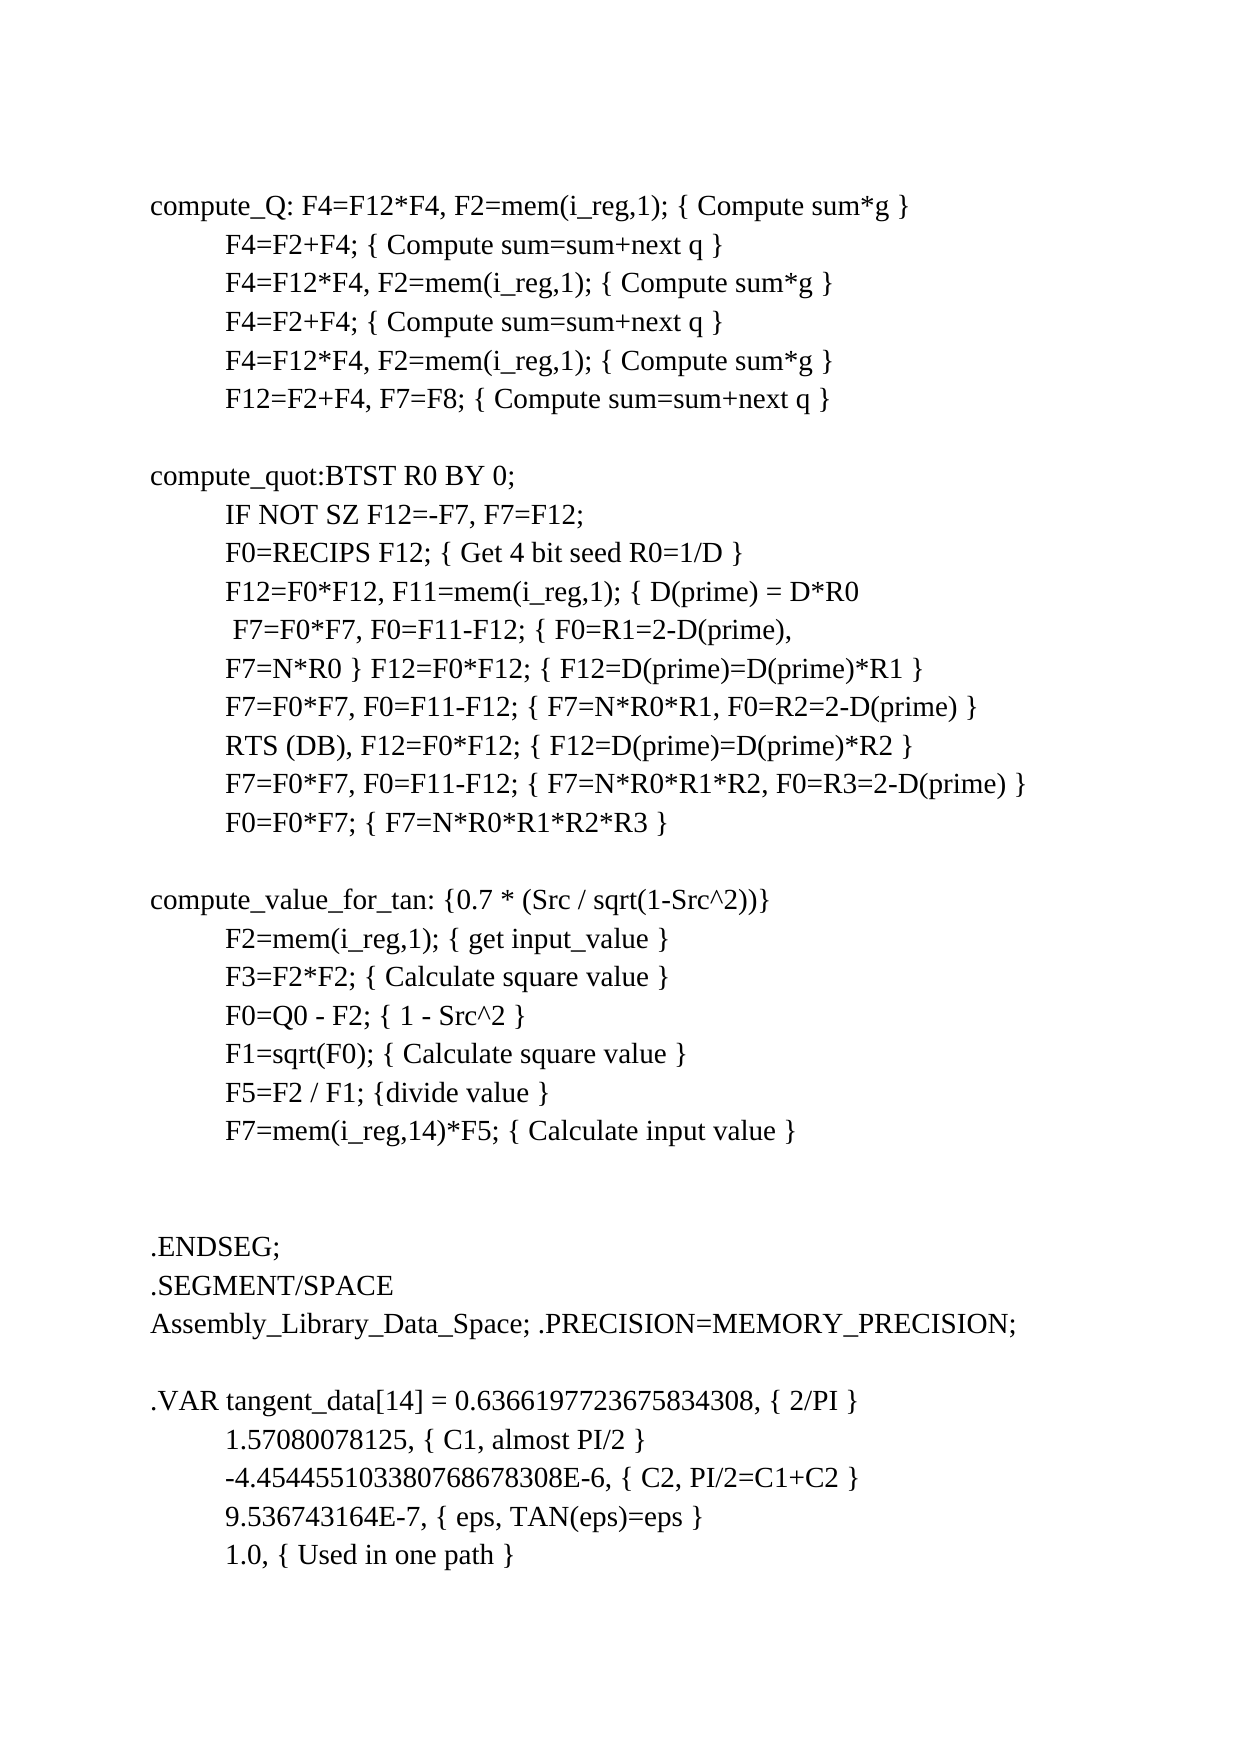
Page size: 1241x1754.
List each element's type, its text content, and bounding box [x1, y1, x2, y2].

text F0=Q0 - F2; { 1 - Src^2 } [150, 998, 1090, 1031]
text F7=F0*F7, F0=F11-F12; { F7=N*R0*R1, F0=R2=2-D(prime) } [150, 689, 1090, 723]
text F1=sqrt(F0); { Calculate square value } [150, 1036, 1090, 1070]
text F4=F2+F4; { Compute sum=sum+next q } [150, 227, 1090, 261]
text F12=F0*F12, F11=mem(i_reg,1); { D(prime) = D*R0 [150, 574, 1090, 607]
text F7=F0*F7, F0=F11-F12; { F7=N*R0*R1*R2, F0=R3=2-D(prime) } [150, 767, 1090, 800]
text F4=F2+F4; { Compute sum=sum+next q } [150, 304, 1090, 338]
text 1.57080078125, { C1, almost PI/2 } [150, 1422, 1090, 1455]
text F5=F2 / F1; {divide value } [150, 1075, 1090, 1108]
text F0=RECIPS F12; { Get 4 bit seed R0=1/D } [150, 535, 1090, 569]
text F0=F0*F7; { F7=N*R0*R1*R2*R3 } [150, 805, 1090, 839]
text compute_Q: F4=F12*F4, F2=mem(i_reg,1); { Compute sum*g } [150, 188, 1090, 222]
text F7=mem(i_reg,14)*F5; { Calculate input value } [150, 1113, 1090, 1147]
text F3=F2*F2; { Calculate square value } [150, 959, 1090, 993]
text RTS (DB), F12=F0*F12; { F12=D(prime)=D(prime)*R2 } [150, 728, 1090, 762]
text compute_value_for_tan: {0.7 * (Src / sqrt(1-Src^2))} [150, 882, 1090, 916]
text 1.0, { Used in one path } [150, 1537, 1090, 1571]
text 9.536743164E-7, { eps, TAN(eps)=eps } [150, 1499, 1090, 1532]
text .SEGMENT/SPACE Assembly_Library_Data_Space; .PRECISION=MEMORY_PRECISION; [150, 1268, 1090, 1340]
text -4.454455103380768678308E-6, { C2, PI/2=C1+C2 } [150, 1460, 1090, 1494]
text F4=F12*F4, F2=mem(i_reg,1); { Compute sum*g } [150, 343, 1090, 376]
text .ENDSEG; [150, 1229, 1090, 1263]
text F4=F12*F4, F2=mem(i_reg,1); { Compute sum*g } [150, 266, 1090, 299]
text IF NOT SZ F12=-F7, F7=F12; [150, 497, 1090, 530]
text compute_quot:BTST R0 BY 0; [150, 458, 1090, 492]
text .VAR tangent_data[14] = 0.6366197723675834308, { 2/PI } [150, 1383, 1090, 1417]
text F2=mem(i_reg,1); { get input_value } [150, 921, 1090, 954]
text F12=F2+F4, F7=F8; { Compute sum=sum+next q } [150, 381, 1090, 415]
text F7=N*R0 } F12=F0*F12; { F12=D(prime)=D(prime)*R1 } [150, 651, 1090, 684]
text F7=F0*F7, F0=F11-F12; { F0=R1=2-D(prime), [150, 612, 1090, 646]
